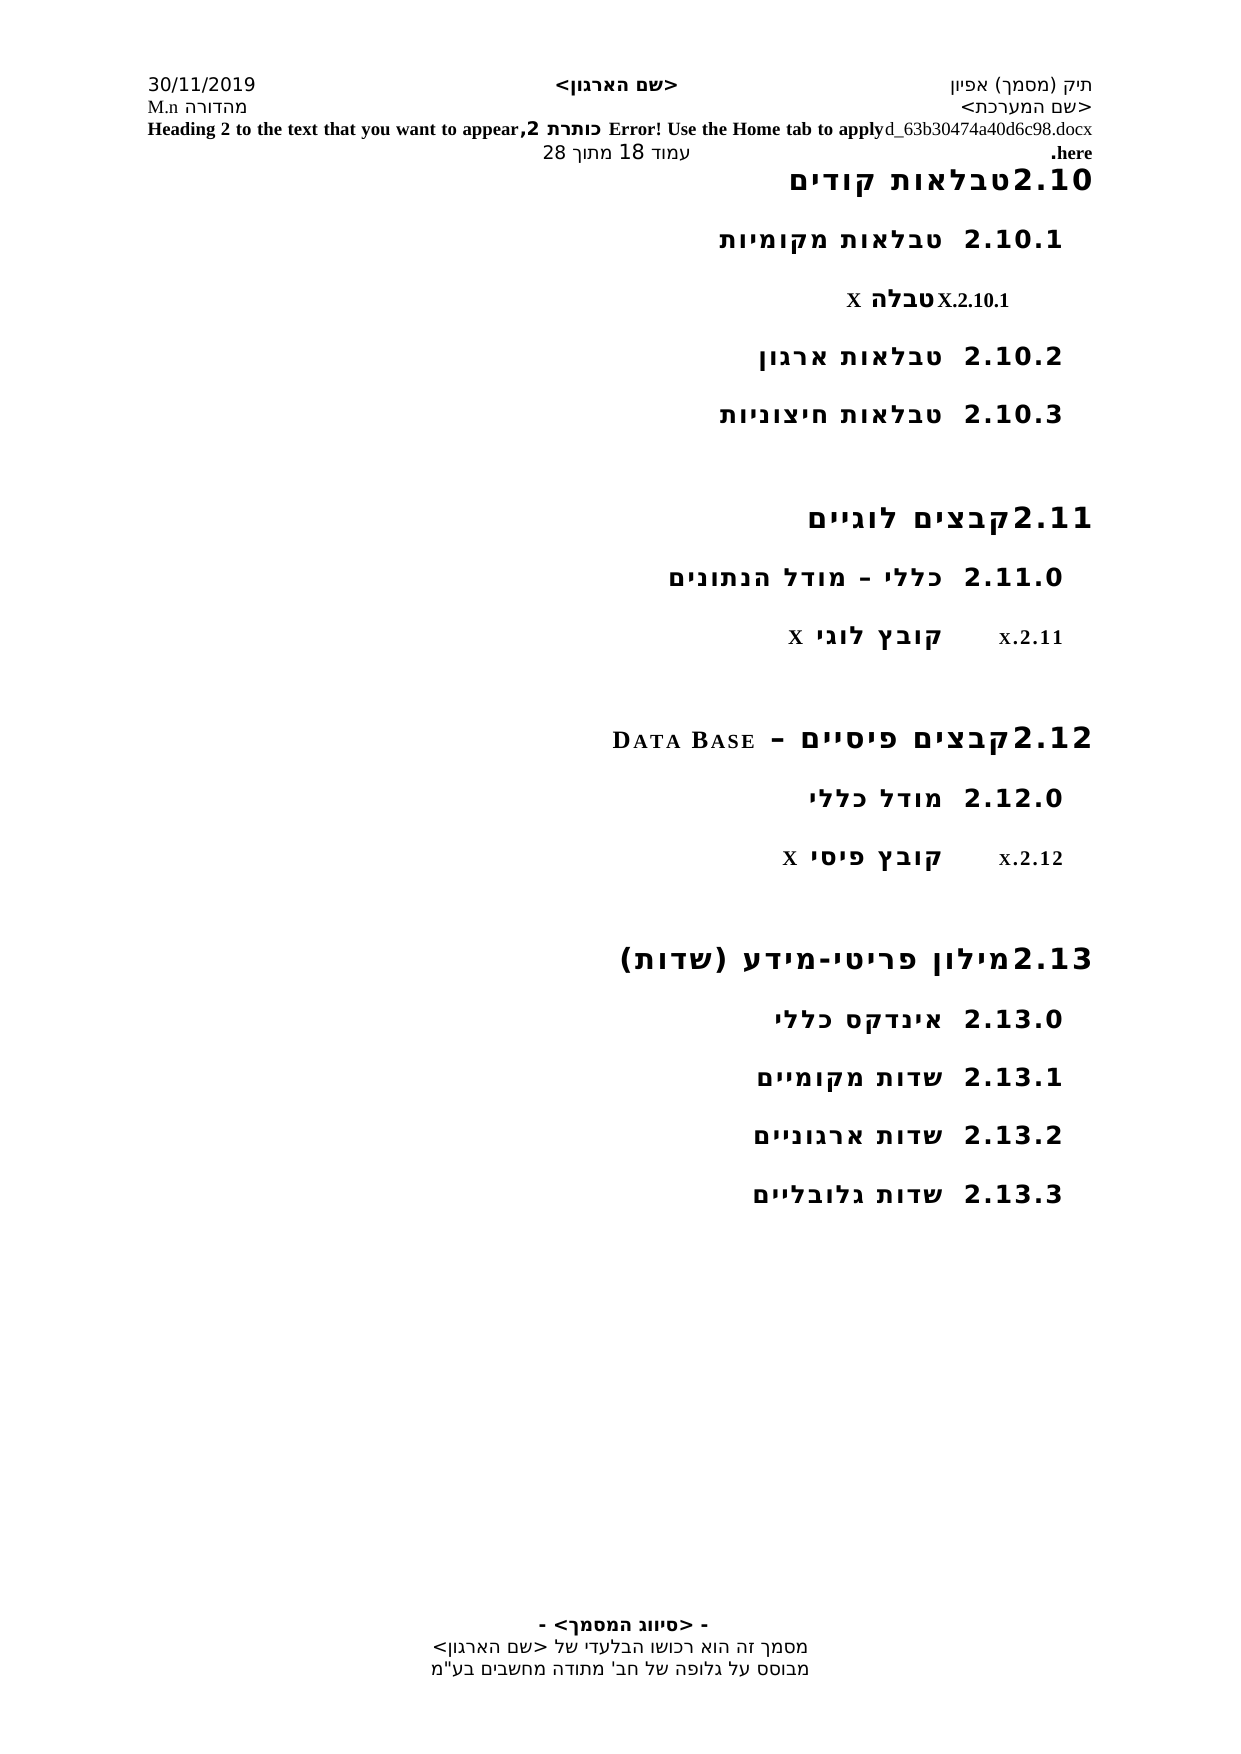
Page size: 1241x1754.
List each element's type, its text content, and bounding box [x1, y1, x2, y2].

subtitle 2.11.0 כללי – מודל הנתונים [148, 560, 1063, 593]
subtitle X.2.10.1 טבלה X [148, 281, 1010, 314]
subtitle x.2.12 קובץ פיסי X [148, 839, 1063, 872]
subtitle 2.13.2 שדות ארגוניים [148, 1118, 1063, 1151]
subtitle 2.10.2 טבלאות ארגון [148, 339, 1063, 372]
subtitle 2.10.3 טבלאות חיצוניות [148, 397, 1063, 431]
subtitle x.2.11 קובץ לוגי X [148, 618, 1063, 651]
subtitle 2.13 מילון פריטי-מידע (שדות) [148, 943, 1092, 976]
subtitle 2.10 טבלאות קודים [148, 164, 1092, 197]
subtitle 2.11 קבצים לוגיים [148, 501, 1092, 535]
subtitle 2.13.0 אינדקס כללי [148, 1001, 1063, 1035]
subtitle 2.12.0 מודל כללי [148, 781, 1063, 814]
subtitle 2.13.1 שדות מקומיים [148, 1060, 1063, 1093]
subtitle 2.12 קבצים פיסיים – Data Base [148, 722, 1092, 756]
subtitle 2.13.3 שדות גלובליים [148, 1176, 1063, 1210]
subtitle 2.10.1 טבלאות מקומיות [148, 222, 1063, 256]
